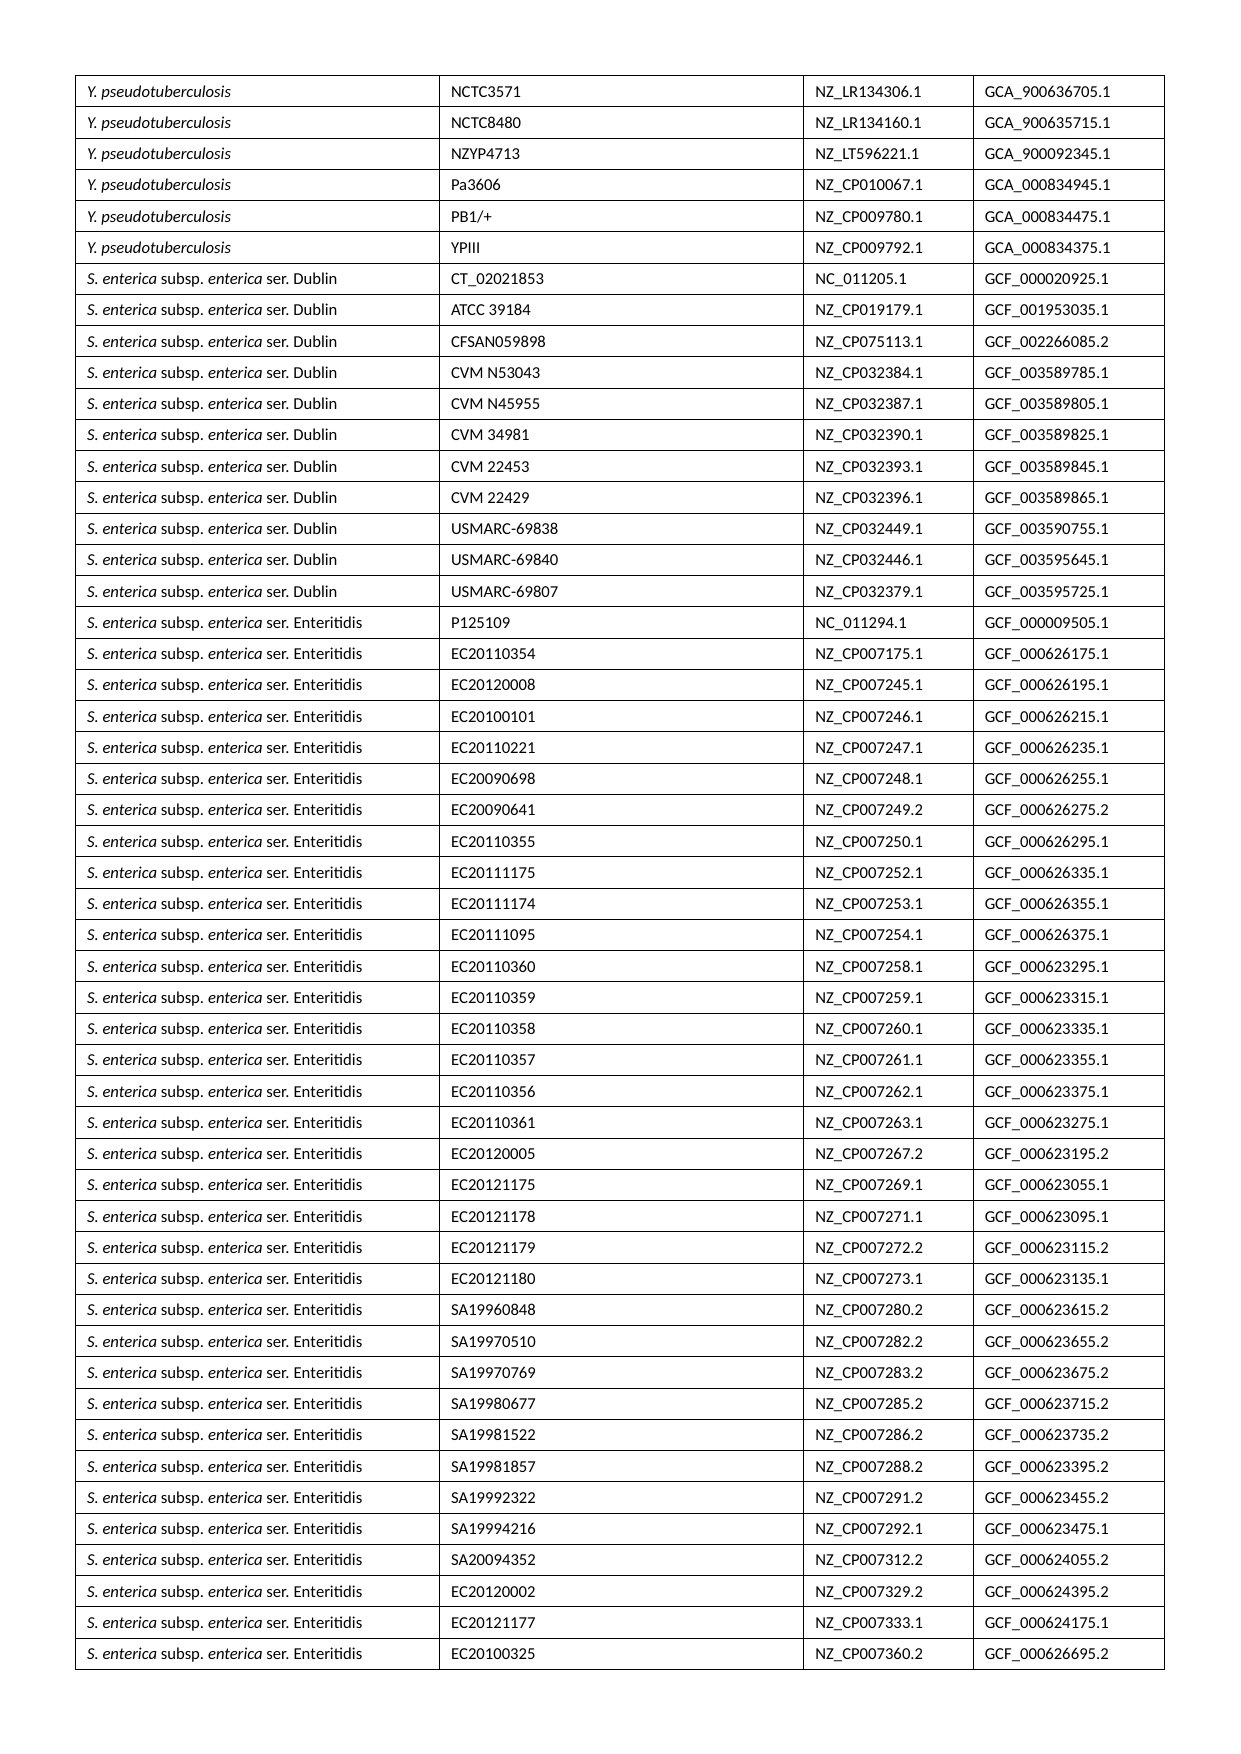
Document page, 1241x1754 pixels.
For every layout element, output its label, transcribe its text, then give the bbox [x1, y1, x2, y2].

table_cell GCA_900635715.1 [974, 107, 1164, 137]
table_cell SA19970510 [440, 1326, 803, 1356]
table_cell GCF_000623655.2 [974, 1326, 1164, 1356]
table_cell NZ_CP009792.1 [804, 232, 973, 262]
table_cell NZ_LR134306.1 [804, 76, 973, 106]
table_cell EC20100101 [440, 701, 803, 731]
table_cell NZ_CP007269.1 [804, 1170, 973, 1200]
table_cell ATCC 39184 [440, 295, 803, 325]
table_cell EC20121178 [440, 1201, 803, 1231]
table_cell GCF_003589805.1 [974, 389, 1164, 419]
table_cell S. enterica subsp. enterica ser. Enteritidis [76, 1045, 439, 1075]
table_cell GCF_000623275.1 [974, 1107, 1164, 1137]
table_cell EC20110360 [440, 951, 803, 981]
table_cell S. enterica subsp. enterica ser. Dublin [76, 545, 439, 575]
table_cell NZ_CP007246.1 [804, 701, 973, 731]
table_cell NZ_CP007254.1 [804, 920, 973, 950]
table_cell SA19994216 [440, 1514, 803, 1544]
table_cell S. enterica subsp. enterica ser. Enteritidis [76, 1326, 439, 1356]
table_cell NZ_CP009780.1 [804, 201, 973, 231]
table_cell NZ_CP007259.1 [804, 982, 973, 1012]
table_cell NZ_CP007292.1 [804, 1514, 973, 1544]
table_cell SA19960848 [440, 1295, 803, 1325]
table_cell EC20110358 [440, 1014, 803, 1044]
table_cell S. enterica subsp. enterica ser. Dublin [76, 420, 439, 450]
table_cell S. enterica subsp. enterica ser. Enteritidis [76, 701, 439, 731]
table_cell EC20110221 [440, 732, 803, 762]
table_cell NZYP4713 [440, 139, 803, 169]
table_cell EC20111095 [440, 920, 803, 950]
table_cell GCF_000623455.2 [974, 1482, 1164, 1512]
table_cell GCF_002266085.2 [974, 326, 1164, 356]
table_cell GCF_000623395.2 [974, 1451, 1164, 1481]
table_cell GCF_000626235.1 [974, 732, 1164, 762]
table_cell S. enterica subsp. enterica ser. Enteritidis [76, 1545, 439, 1575]
table_cell CVM N45955 [440, 389, 803, 419]
table_cell EC20121175 [440, 1170, 803, 1200]
table_cell NC_011294.1 [804, 607, 973, 637]
table_cell S. enterica subsp. enterica ser. Enteritidis [76, 670, 439, 700]
table_cell GCA_000834475.1 [974, 201, 1164, 231]
table_cell Y. pseudotuberculosis [76, 139, 439, 169]
table_cell GCF_000626255.1 [974, 764, 1164, 794]
table_cell GCF_000626215.1 [974, 701, 1164, 731]
table_cell NZ_CP007282.2 [804, 1326, 973, 1356]
table_cell S. enterica subsp. enterica ser. Enteritidis [76, 795, 439, 825]
table_cell GCA_000834375.1 [974, 232, 1164, 262]
table_cell NZ_CP007261.1 [804, 1045, 973, 1075]
table_cell NZ_CP007249.2 [804, 795, 973, 825]
table_cell NZ_CP007262.1 [804, 1076, 973, 1106]
table_cell NZ_CP007267.2 [804, 1139, 973, 1169]
table_cell USMARC-69807 [440, 576, 803, 606]
table_cell GCF_003589845.1 [974, 451, 1164, 481]
table_cell GCF_000626695.2 [974, 1639, 1164, 1669]
table_cell EC20111174 [440, 889, 803, 919]
table_cell EC20121180 [440, 1264, 803, 1294]
table_cell GCF_001953035.1 [974, 295, 1164, 325]
table_cell NZ_CP007260.1 [804, 1014, 973, 1044]
table_cell S. enterica subsp. enterica ser. Enteritidis [76, 951, 439, 981]
table_cell GCF_000623135.1 [974, 1264, 1164, 1294]
table_cell GCF_000623715.2 [974, 1389, 1164, 1419]
table_cell USMARC-69840 [440, 545, 803, 575]
table_cell GCA_900636705.1 [974, 76, 1164, 106]
table_cell GCF_000624055.2 [974, 1545, 1164, 1575]
table_cell GCF_003589825.1 [974, 420, 1164, 450]
table_cell EC20100325 [440, 1639, 803, 1669]
table_cell NZ_CP032390.1 [804, 420, 973, 450]
table_cell NZ_CP032379.1 [804, 576, 973, 606]
table_cell GCA_900092345.1 [974, 139, 1164, 169]
table_cell S. enterica subsp. enterica ser. Enteritidis [76, 1170, 439, 1200]
table_cell GCF_003589865.1 [974, 482, 1164, 512]
table_cell GCF_000623375.1 [974, 1076, 1164, 1106]
table_cell EC20121177 [440, 1607, 803, 1637]
table_cell S. enterica subsp. enterica ser. Enteritidis [76, 764, 439, 794]
table_cell NZ_CP007291.2 [804, 1482, 973, 1512]
table_cell GCF_000626195.1 [974, 670, 1164, 700]
table_cell S. enterica subsp. enterica ser. Enteritidis [76, 1576, 439, 1606]
table_cell Y. pseudotuberculosis [76, 107, 439, 137]
table_cell S. enterica subsp. enterica ser. Enteritidis [76, 889, 439, 919]
table_cell SA19981857 [440, 1451, 803, 1481]
table_cell S. enterica subsp. enterica ser. Dublin [76, 326, 439, 356]
table_cell CVM 34981 [440, 420, 803, 450]
table_cell GCF_000623095.1 [974, 1201, 1164, 1231]
table_cell GCF_000624395.2 [974, 1576, 1164, 1606]
table_cell S. enterica subsp. enterica ser. Enteritidis [76, 1639, 439, 1669]
table_cell NZ_CP032396.1 [804, 482, 973, 512]
table_cell GCF_003590755.1 [974, 514, 1164, 544]
table_cell GCF_000623115.2 [974, 1232, 1164, 1262]
table_cell GCF_003595725.1 [974, 576, 1164, 606]
table_cell GCF_000624175.1 [974, 1607, 1164, 1637]
table_cell SA20094352 [440, 1545, 803, 1575]
table_cell CFSAN059898 [440, 326, 803, 356]
table_cell GCF_000623735.2 [974, 1420, 1164, 1450]
table_cell S. enterica subsp. enterica ser. Enteritidis [76, 1232, 439, 1262]
table_cell NZ_CP007175.1 [804, 639, 973, 669]
table_cell NZ_CP032393.1 [804, 451, 973, 481]
table_cell GCF_000623055.1 [974, 1170, 1164, 1200]
table_cell EC20110359 [440, 982, 803, 1012]
table_cell SA19970769 [440, 1357, 803, 1387]
table_cell NZ_CP007288.2 [804, 1451, 973, 1481]
table_cell GCF_003595645.1 [974, 545, 1164, 575]
table_cell GCF_000626335.1 [974, 857, 1164, 887]
table_cell S. enterica subsp. enterica ser. Dublin [76, 295, 439, 325]
table_cell S. enterica subsp. enterica ser. Enteritidis [76, 1107, 439, 1137]
table_cell EC20120002 [440, 1576, 803, 1606]
table_cell EC20090698 [440, 764, 803, 794]
table_cell GCF_000623615.2 [974, 1295, 1164, 1325]
table_cell CVM 22453 [440, 451, 803, 481]
table_cell Y. pseudotuberculosis [76, 170, 439, 200]
table_cell CVM 22429 [440, 482, 803, 512]
table_cell GCF_000626375.1 [974, 920, 1164, 950]
table_cell GCF_000626175.1 [974, 639, 1164, 669]
table_cell GCF_000626275.2 [974, 795, 1164, 825]
table_cell NZ_LT596221.1 [804, 139, 973, 169]
table_cell NZ_CP032446.1 [804, 545, 973, 575]
table_cell S. enterica subsp. enterica ser. Enteritidis [76, 1514, 439, 1544]
table_cell NZ_CP007272.2 [804, 1232, 973, 1262]
table_cell S. enterica subsp. enterica ser. Dublin [76, 357, 439, 387]
table_cell NZ_CP007271.1 [804, 1201, 973, 1231]
table_cell EC20090641 [440, 795, 803, 825]
table_cell EC20110354 [440, 639, 803, 669]
table_cell GCF_000623315.1 [974, 982, 1164, 1012]
table_cell NZ_CP007285.2 [804, 1389, 973, 1419]
table_cell S. enterica subsp. enterica ser. Enteritidis [76, 1264, 439, 1294]
table_cell S. enterica subsp. enterica ser. Enteritidis [76, 826, 439, 856]
table_cell NZ_CP032449.1 [804, 514, 973, 544]
table_cell PB1/+ [440, 201, 803, 231]
table_cell NZ_CP007252.1 [804, 857, 973, 887]
table_cell NZ_CP007273.1 [804, 1264, 973, 1294]
table_cell NZ_CP007283.2 [804, 1357, 973, 1387]
table_cell NZ_CP007245.1 [804, 670, 973, 700]
table_cell EC20110356 [440, 1076, 803, 1106]
table_cell S. enterica subsp. enterica ser. Enteritidis [76, 1295, 439, 1325]
table_cell S. enterica subsp. enterica ser. Enteritidis [76, 1482, 439, 1512]
table_cell S. enterica subsp. enterica ser. Enteritidis [76, 1076, 439, 1106]
table_cell SA19980677 [440, 1389, 803, 1419]
table_cell CVM N53043 [440, 357, 803, 387]
table_cell NZ_CP010067.1 [804, 170, 973, 200]
table_cell GCF_000623675.2 [974, 1357, 1164, 1387]
table_cell NZ_CP007253.1 [804, 889, 973, 919]
table_cell NZ_CP007250.1 [804, 826, 973, 856]
table_cell GCF_000020925.1 [974, 264, 1164, 294]
table_cell S. enterica subsp. enterica ser. Dublin [76, 514, 439, 544]
table_cell GCF_000626355.1 [974, 889, 1164, 919]
table_cell S. enterica subsp. enterica ser. Enteritidis [76, 1139, 439, 1169]
table_cell NZ_CP007263.1 [804, 1107, 973, 1137]
table_cell Y. pseudotuberculosis [76, 201, 439, 231]
table_cell EC20120005 [440, 1139, 803, 1169]
table_cell S. enterica subsp. enterica ser. Enteritidis [76, 1357, 439, 1387]
table_cell S. enterica subsp. enterica ser. Dublin [76, 389, 439, 419]
table_cell GCF_000623355.1 [974, 1045, 1164, 1075]
table_cell Y. pseudotuberculosis [76, 232, 439, 262]
table_cell NCTC3571 [440, 76, 803, 106]
table_cell NZ_CP007329.2 [804, 1576, 973, 1606]
table_cell NC_011205.1 [804, 264, 973, 294]
table_cell NZ_LR134160.1 [804, 107, 973, 137]
table_cell EC20110355 [440, 826, 803, 856]
table_cell GCF_000623295.1 [974, 951, 1164, 981]
table_cell SA19981522 [440, 1420, 803, 1450]
table_cell EC20120008 [440, 670, 803, 700]
table_cell NZ_CP032387.1 [804, 389, 973, 419]
table_cell NZ_CP007248.1 [804, 764, 973, 794]
table_cell S. enterica subsp. enterica ser. Dublin [76, 576, 439, 606]
table_cell S. enterica subsp. enterica ser. Enteritidis [76, 982, 439, 1012]
table_cell YPIII [440, 232, 803, 262]
table_cell Pa3606 [440, 170, 803, 200]
table_cell NZ_CP007312.2 [804, 1545, 973, 1575]
table_cell GCF_000626295.1 [974, 826, 1164, 856]
table_cell S. enterica subsp. enterica ser. Enteritidis [76, 1014, 439, 1044]
table_cell EC20110361 [440, 1107, 803, 1137]
table_cell GCF_000009505.1 [974, 607, 1164, 637]
table_cell S. enterica subsp. enterica ser. Enteritidis [76, 607, 439, 637]
table_cell S. enterica subsp. enterica ser. Enteritidis [76, 1201, 439, 1231]
table_cell NZ_CP007360.2 [804, 1639, 973, 1669]
table_cell NZ_CP075113.1 [804, 326, 973, 356]
table_cell NZ_CP007258.1 [804, 951, 973, 981]
table_cell USMARC-69838 [440, 514, 803, 544]
table_cell S. enterica subsp. enterica ser. Enteritidis [76, 1389, 439, 1419]
table_cell S. enterica subsp. enterica ser. Enteritidis [76, 920, 439, 950]
table_cell EC20121179 [440, 1232, 803, 1262]
table_cell NZ_CP032384.1 [804, 357, 973, 387]
table_cell SA19992322 [440, 1482, 803, 1512]
table_cell Y. pseudotuberculosis [76, 76, 439, 106]
table_cell NZ_CP007280.2 [804, 1295, 973, 1325]
table_cell S. enterica subsp. enterica ser. Enteritidis [76, 639, 439, 669]
table_cell GCF_000623475.1 [974, 1514, 1164, 1544]
table_cell NZ_CP007286.2 [804, 1420, 973, 1450]
table_cell S. enterica subsp. enterica ser. Enteritidis [76, 1451, 439, 1481]
table_cell GCF_000623195.2 [974, 1139, 1164, 1169]
table_cell EC20110357 [440, 1045, 803, 1075]
table_cell NZ_CP019179.1 [804, 295, 973, 325]
table_cell CT_02021853 [440, 264, 803, 294]
table_cell S. enterica subsp. enterica ser. Enteritidis [76, 1420, 439, 1450]
table_cell GCA_000834945.1 [974, 170, 1164, 200]
table_cell NZ_CP007333.1 [804, 1607, 973, 1637]
table_cell P125109 [440, 607, 803, 637]
table_cell S. enterica subsp. enterica ser. Enteritidis [76, 1607, 439, 1637]
table_cell GCF_003589785.1 [974, 357, 1164, 387]
table_cell S. enterica subsp. enterica ser. Dublin [76, 482, 439, 512]
table_cell S. enterica subsp. enterica ser. Enteritidis [76, 857, 439, 887]
table_cell EC20111175 [440, 857, 803, 887]
table_cell NCTC8480 [440, 107, 803, 137]
table_cell S. enterica subsp. enterica ser. Dublin [76, 451, 439, 481]
table_cell GCF_000623335.1 [974, 1014, 1164, 1044]
table_cell NZ_CP007247.1 [804, 732, 973, 762]
table_cell S. enterica subsp. enterica ser. Dublin [76, 264, 439, 294]
table_cell S. enterica subsp. enterica ser. Enteritidis [76, 732, 439, 762]
